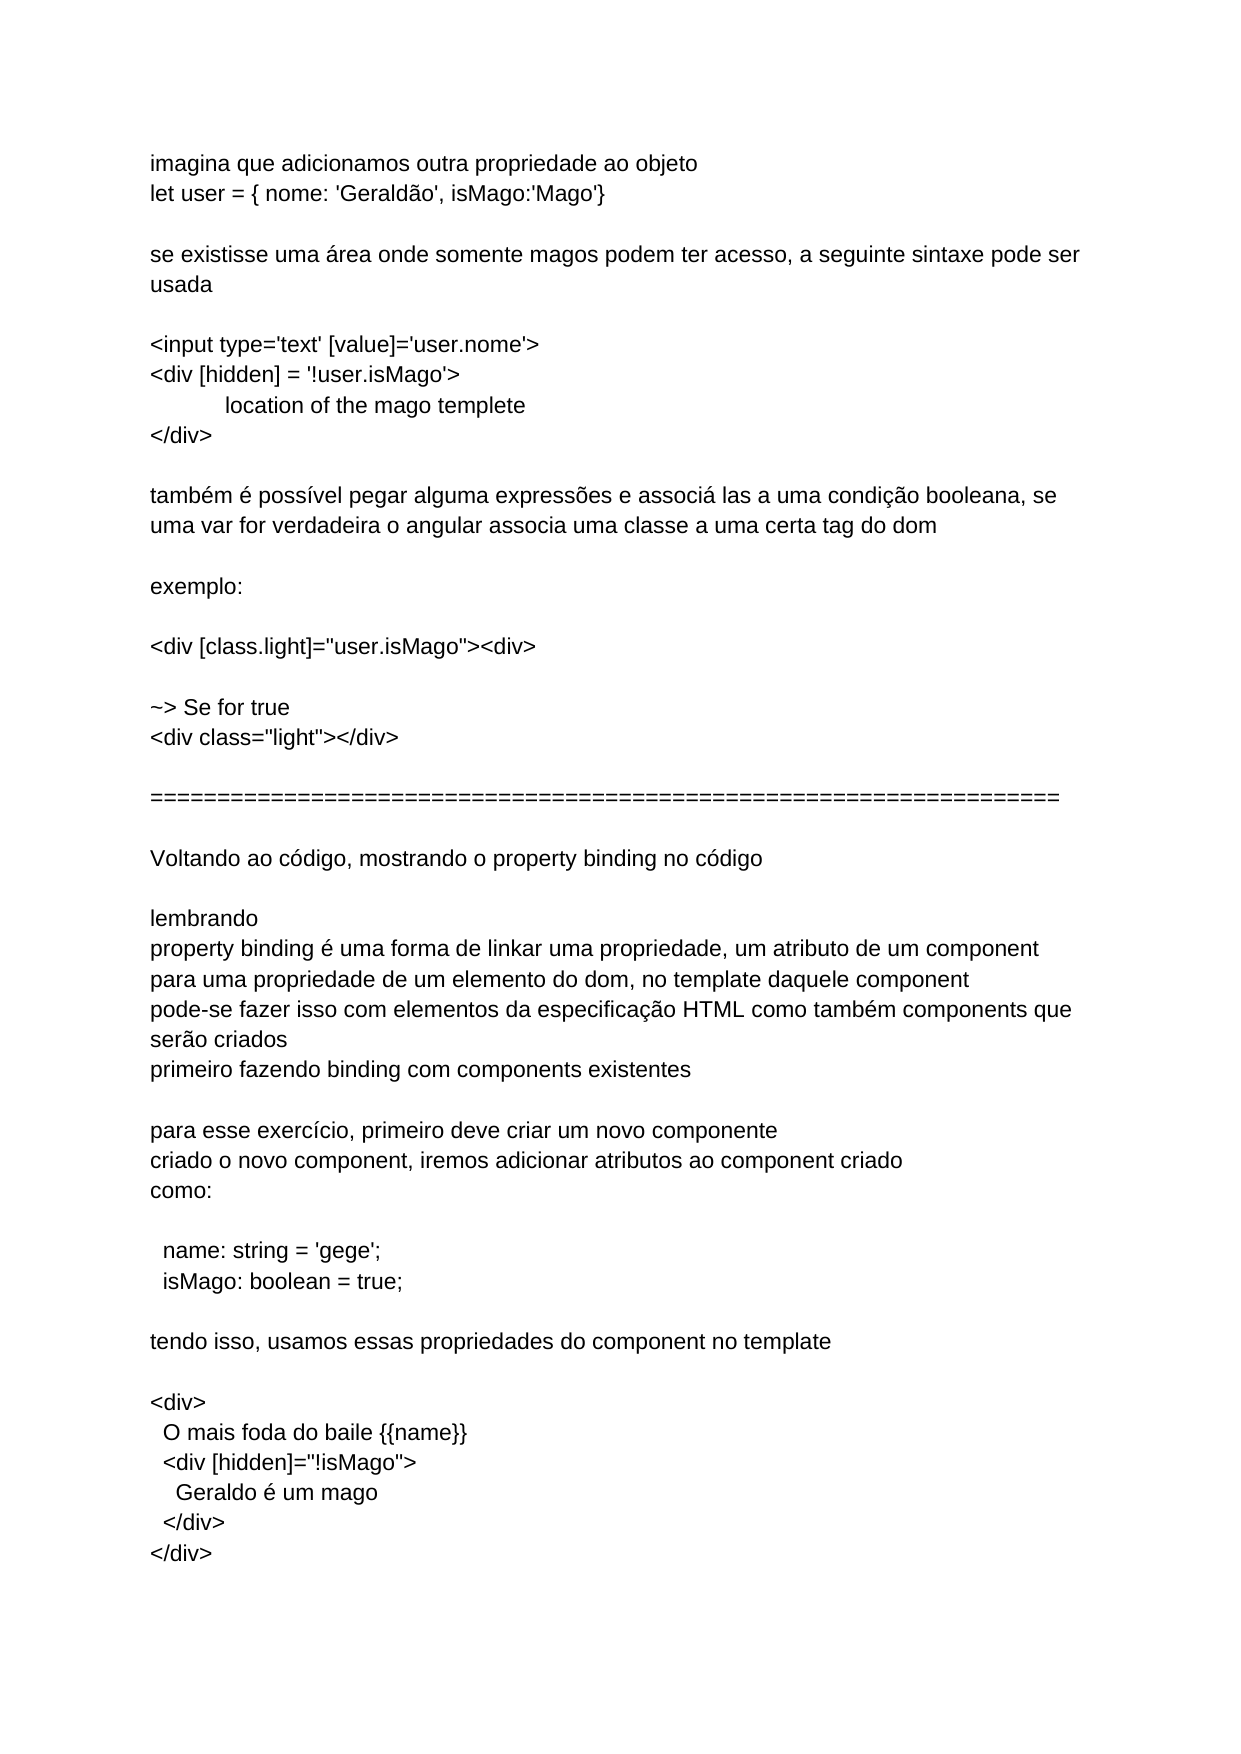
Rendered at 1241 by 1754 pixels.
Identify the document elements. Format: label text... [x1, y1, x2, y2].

text </div> [150, 1509, 1090, 1536]
text location of the mago templete [150, 392, 1090, 418]
text para esse exercício, primeiro deve criar um novo componente [150, 1117, 1090, 1143]
text </div> [150, 1539, 1090, 1566]
text ==================================================================== [150, 784, 1090, 811]
text <div [hidden]="!isMago"> [150, 1449, 1090, 1475]
text primeiro fazendo binding com components existentes [150, 1056, 1090, 1083]
text ~> Se for true [150, 694, 1090, 720]
text Geraldo é um mago [150, 1479, 1090, 1506]
text O mais foda do baile {{name}} [150, 1419, 1090, 1445]
text isMago: boolean = true; [150, 1268, 1090, 1294]
text se existisse uma área onde somente magos podem ter acesso, a seguinte sintaxe pode ser usada [150, 241, 1090, 297]
text </div> [150, 422, 1090, 448]
text <div class="light"></div> [150, 724, 1090, 750]
text como: [150, 1177, 1090, 1203]
text let user = { nome: 'Geraldão', isMago:'Mago'} [150, 180, 1090, 207]
text exemplo: [150, 573, 1090, 599]
text property binding é uma forma de linkar uma propriedade, um atributo de um component para uma propriedade de um elemento do dom, no template daquele component [150, 935, 1090, 992]
text <div> [150, 1388, 1090, 1415]
text <div [class.light]="user.isMago"><div> [150, 633, 1090, 660]
text também é possível pegar alguma expressões e associá las a uma condição booleana, se uma var for verdadeira o angular associa uma classe a uma certa tag do dom [150, 482, 1090, 539]
text imagina que adicionamos outra propriedade ao objeto [150, 150, 1090, 176]
text criado o novo component, iremos adicionar atributos ao component criado [150, 1147, 1090, 1173]
text pode-se fazer isso com elementos da especificação HTML como também components que serão criados [150, 996, 1090, 1052]
text <input type='text' [value]='user.nome'> [150, 331, 1090, 358]
text Voltando ao código, mostrando o property binding no código [150, 845, 1090, 871]
text lembrando [150, 905, 1090, 932]
text name: string = 'gege'; [150, 1237, 1090, 1264]
text tendo isso, usamos essas propriedades do component no template [150, 1328, 1090, 1354]
text <div [hidden] = '!user.isMago'> [150, 361, 1090, 388]
